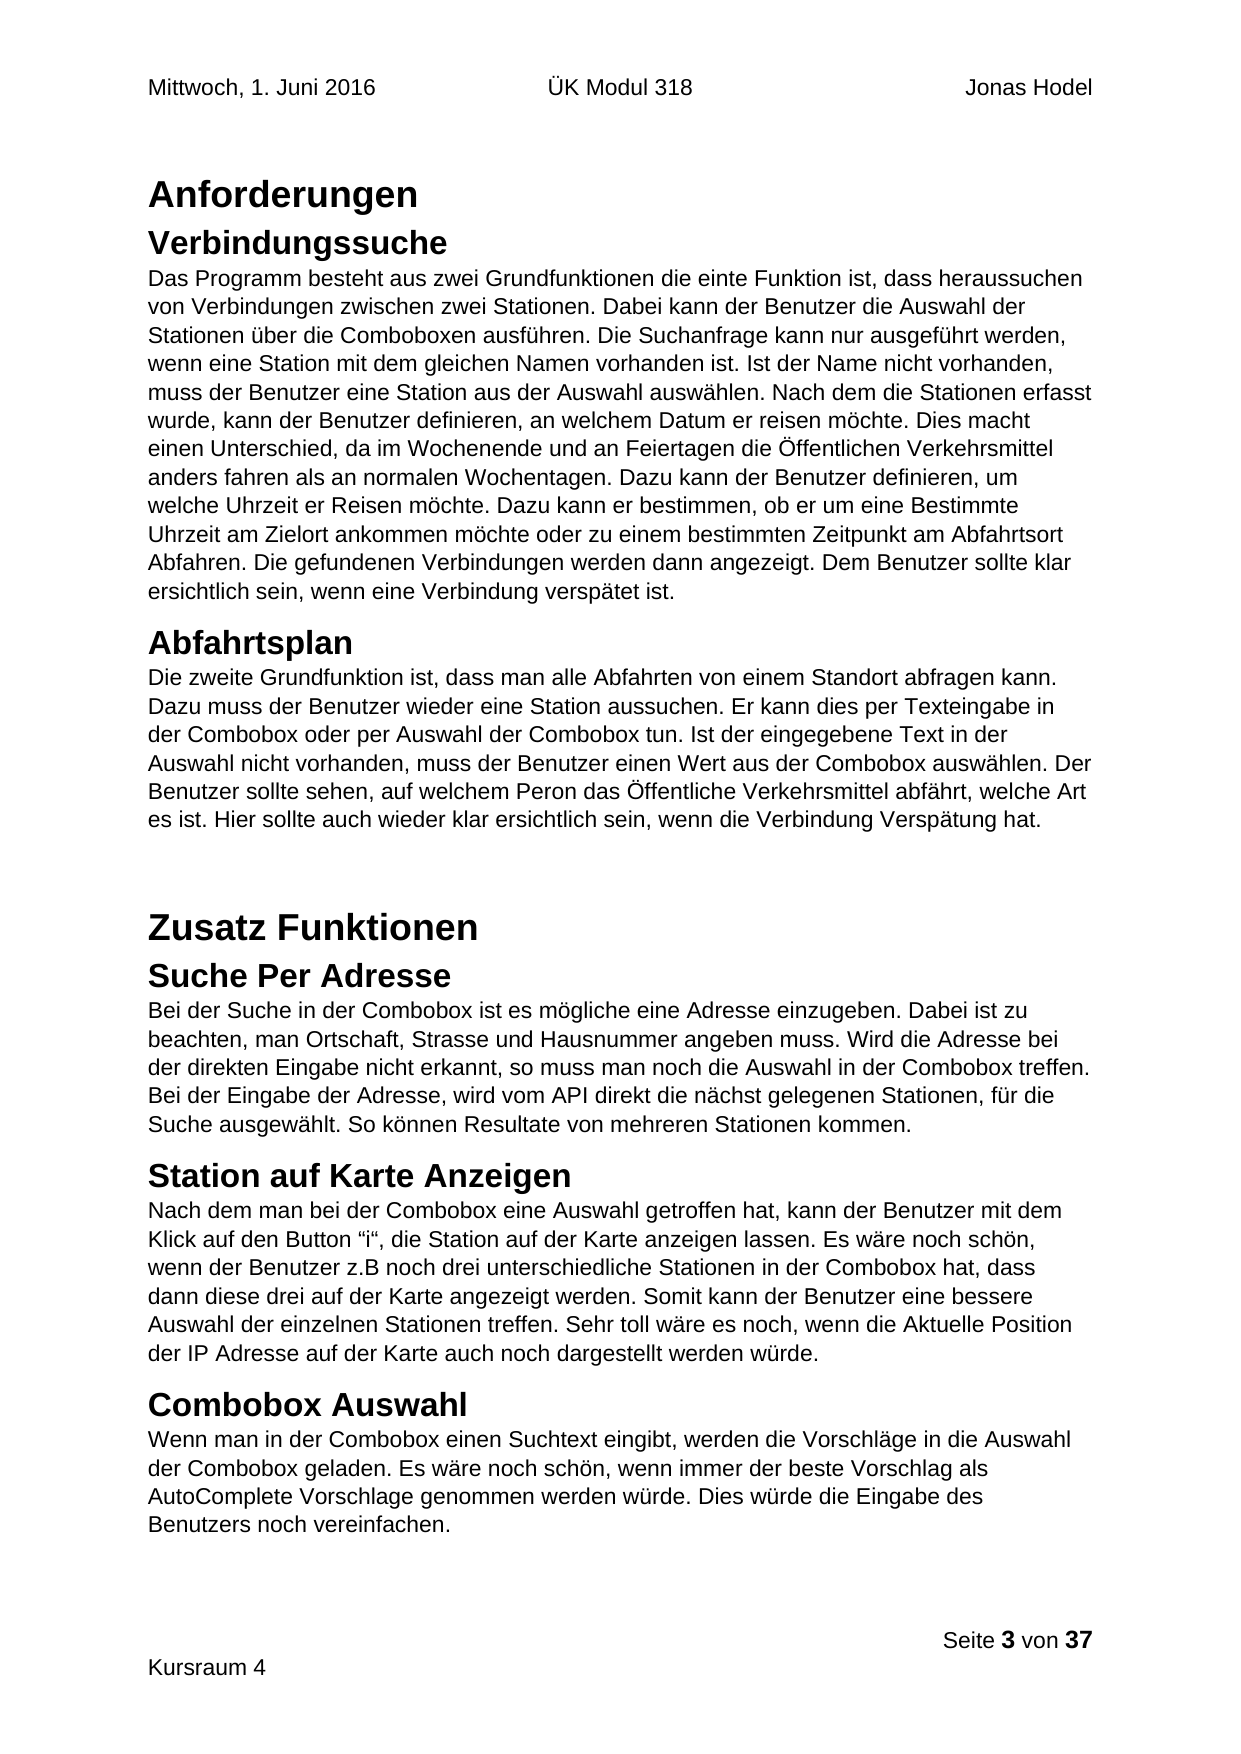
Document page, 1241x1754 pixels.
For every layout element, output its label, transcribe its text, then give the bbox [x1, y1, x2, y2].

subtitle Anforderungen [148, 173, 1093, 216]
subtitle Verbindungssuche [148, 223, 1093, 262]
subtitle Station auf Karte Anzeigen [148, 1156, 1093, 1194]
text Das Programm besteht aus zwei Grundfunktionen die einte Funktion ist, dass heraussuchen von Verbindungen zwischen zwei Stationen. Dabei kann der Benutzer die Auswahl der Stationen über die Comboboxen ausführen. Die Suchanfrage kann nur ausgeführt werden, wenn eine Station mit dem gleichen Namen vorhanden ist. Ist der Name nicht vorhanden, muss der Benutzer eine Station aus der Auswahl auswählen. Nach dem die Stationen erfasst wurde, kann der Benutzer definieren, an welchem Datum er reisen möchte. Dies macht einen Unterschied, da im Wochenende und an Feiertagen die Öffentlichen Verkehrsmittel anders fahren als an normalen Wochentagen. Dazu kann der Benutzer definieren, um welche Uhrzeit er Reisen möchte. Dazu kann er bestimmen, ob er um eine Bestimmte Uhrzeit am Zielort ankommen möchte oder zu einem bestimmten Zeitpunkt am Abfahrtsort Abfahren. Die gefundenen Verbindungen werden dann angezeigt. Dem Benutzer sollte klar ersichtlich sein, wenn eine Verbindung verspätet ist. [148, 265, 1093, 604]
text Bei der Suche in der Combobox ist es mögliche eine Adresse einzugeben. Dabei ist zu beachten, man Ortschaft, Strasse und Hausnummer angeben muss. Wird die Adresse bei der direkten Eingabe nicht erkannt, so muss man noch die Auswahl in der Combobox treffen. Bei der Eingabe der Adresse, wird vom API direkt die nächst gelegenen Stationen, für die Suche ausgewählt. So können Resultate von mehreren Stationen kommen. [148, 997, 1093, 1137]
subtitle Abfahrtsplan [148, 623, 1093, 661]
text Wenn man in der Combobox einen Suchtext eingibt, werden die Vorschläge in die Auswahl der Combobox geladen. Es wäre noch schön, wenn immer der beste Vorschlag als AutoComplete Vorschlage genommen werden würde. Dies würde die Eingabe des Benutzers noch vereinfachen. [148, 1426, 1093, 1538]
subtitle Zusatz Funktionen [148, 905, 1093, 948]
subtitle Suche Per Adresse [148, 956, 1093, 994]
subtitle Combobox Auswahl [148, 1385, 1093, 1423]
text Nach dem man bei der Combobox eine Auswahl getroffen hat, kann der Benutzer mit dem Klick auf den Button “i“, die Station auf der Karte anzeigen lassen. Es wäre noch schön, wenn der Benutzer z.B noch drei unterschiedliche Stationen in der Combobox hat, dass dann diese drei auf der Karte angezeigt werden. Somit kann der Benutzer eine bessere Auswahl der einzelnen Stationen treffen. Sehr toll wäre es noch, wenn die Aktuelle Position der IP Adresse auf der Karte auch noch dargestellt werden würde. [148, 1197, 1093, 1366]
text Die zweite Grundfunktion ist, dass man alle Abfahrten von einem Standort abfragen kann. Dazu muss der Benutzer wieder eine Station aussuchen. Er kann dies per Texteingabe in der Combobox oder per Auswahl der Combobox tun. Ist der eingegebene Text in der Auswahl nicht vorhanden, muss der Benutzer einen Wert aus der Combobox auswählen. Der Benutzer sollte sehen, auf welchem Peron das Öffentliche Verkehrsmittel abfährt, welche Art es ist. Hier sollte auch wieder klar ersichtlich sein, wenn die Verbindung Verspätung hat. [148, 664, 1093, 833]
